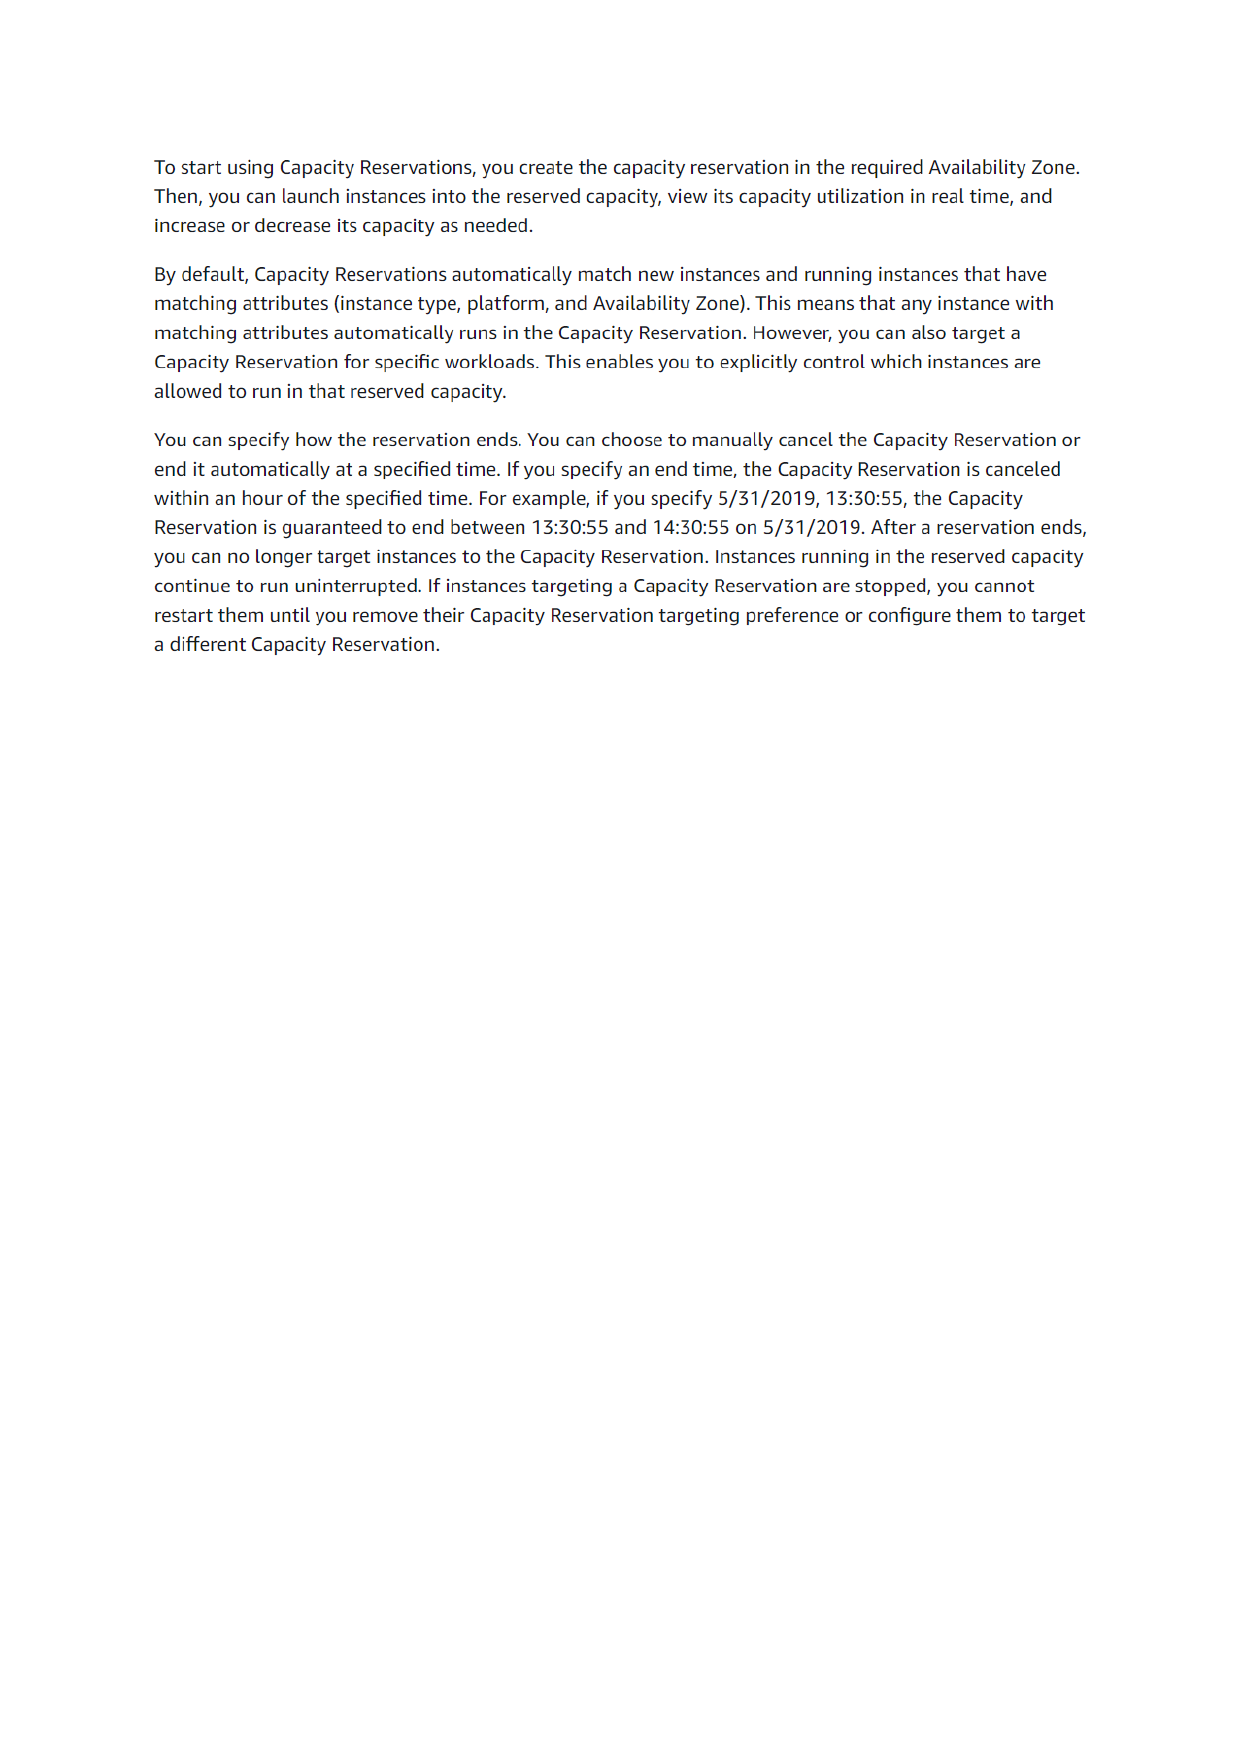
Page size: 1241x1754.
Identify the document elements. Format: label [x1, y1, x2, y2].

picture [150, 150, 1091, 660]
